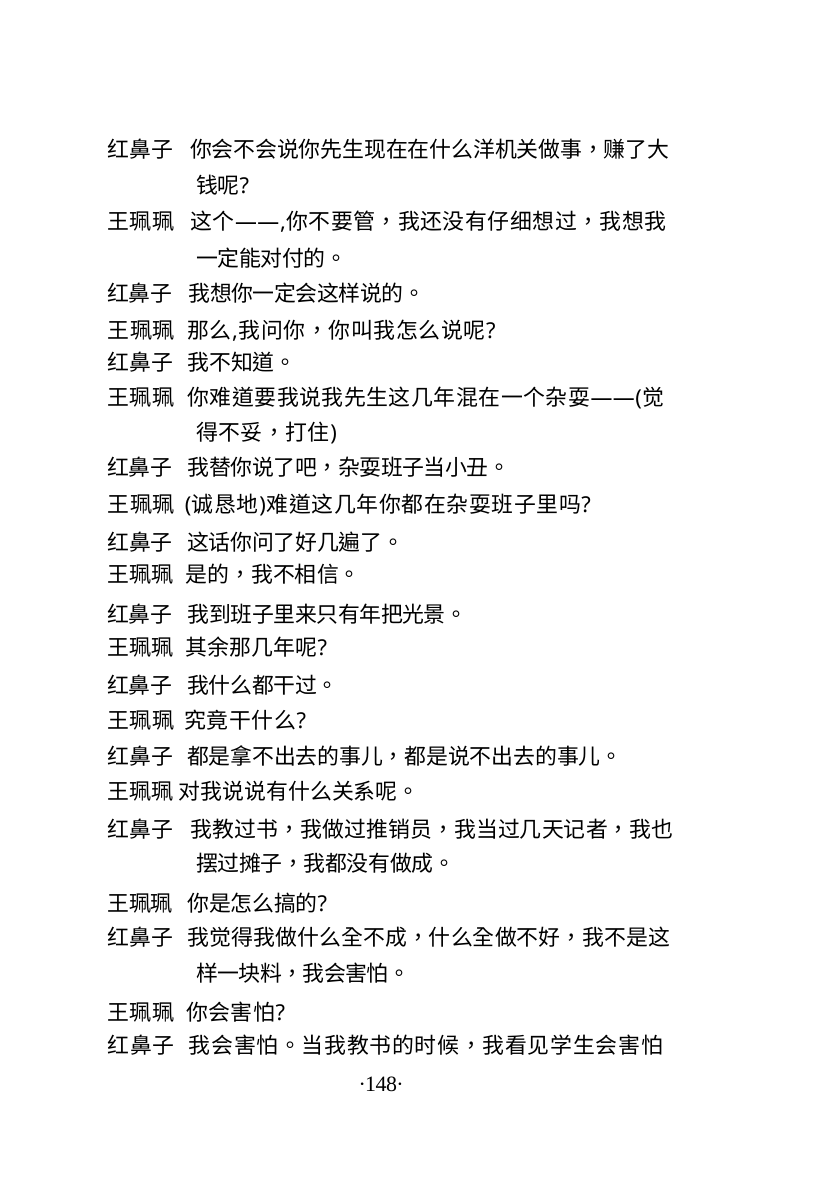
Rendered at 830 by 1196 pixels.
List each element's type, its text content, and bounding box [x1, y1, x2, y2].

text 王珮珮 你会害怕? [107, 998, 705, 1026]
text 红鼻子 我替你说了吧，杂耍班子当小丑。 [107, 454, 705, 481]
text 红鼻子 我想你一定会这样说的。 [107, 280, 705, 307]
text 红鼻子 都是拿不出去的事儿，都是说不出去的事儿。 王珮珮 对我说说有什么关系呢。 [107, 741, 628, 806]
text 王珮珮 那么,我问你，你叫我怎么说呢? 红鼻子 我不知道。 [107, 315, 508, 377]
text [107, 1029, 669, 1059]
text 红鼻子 我教过书，我做过推销员，我当过几天记者，我也 摆过摊子，我都没有做成。 [107, 814, 679, 878]
text 王珮珮 你是怎么搞的? [107, 889, 705, 917]
text 红鼻子 我到班子里来只有年把光景。 王珮珮 其余那几年呢? [107, 599, 472, 662]
text 王珮珮 (诚恳地)难道这几年你都在杂耍班子里吗? [107, 491, 705, 518]
text 红鼻子 我觉得我做什么全不成，什么全做不好，我不是这 样一块料，我会害怕。 [107, 922, 676, 987]
text 红鼻子 这话你问了好几遍了。 王珮珮 是的，我不相信。 [107, 527, 409, 589]
text 王珮珮 这个——,你不要管，我还没有仔细想过，我想我 一定能对付的。 [107, 206, 677, 272]
text 红鼻子 你会不会说你先生现在在什么洋机关做事，赚了大 钱呢? [107, 134, 674, 200]
text 红鼻子 我什么都干过。 王珮珮 究竟干什么? [107, 670, 343, 734]
text 王珮珮 你难道要我说我先生这几年混在一个杂耍——(觉 得不妥，打住) [107, 382, 674, 447]
